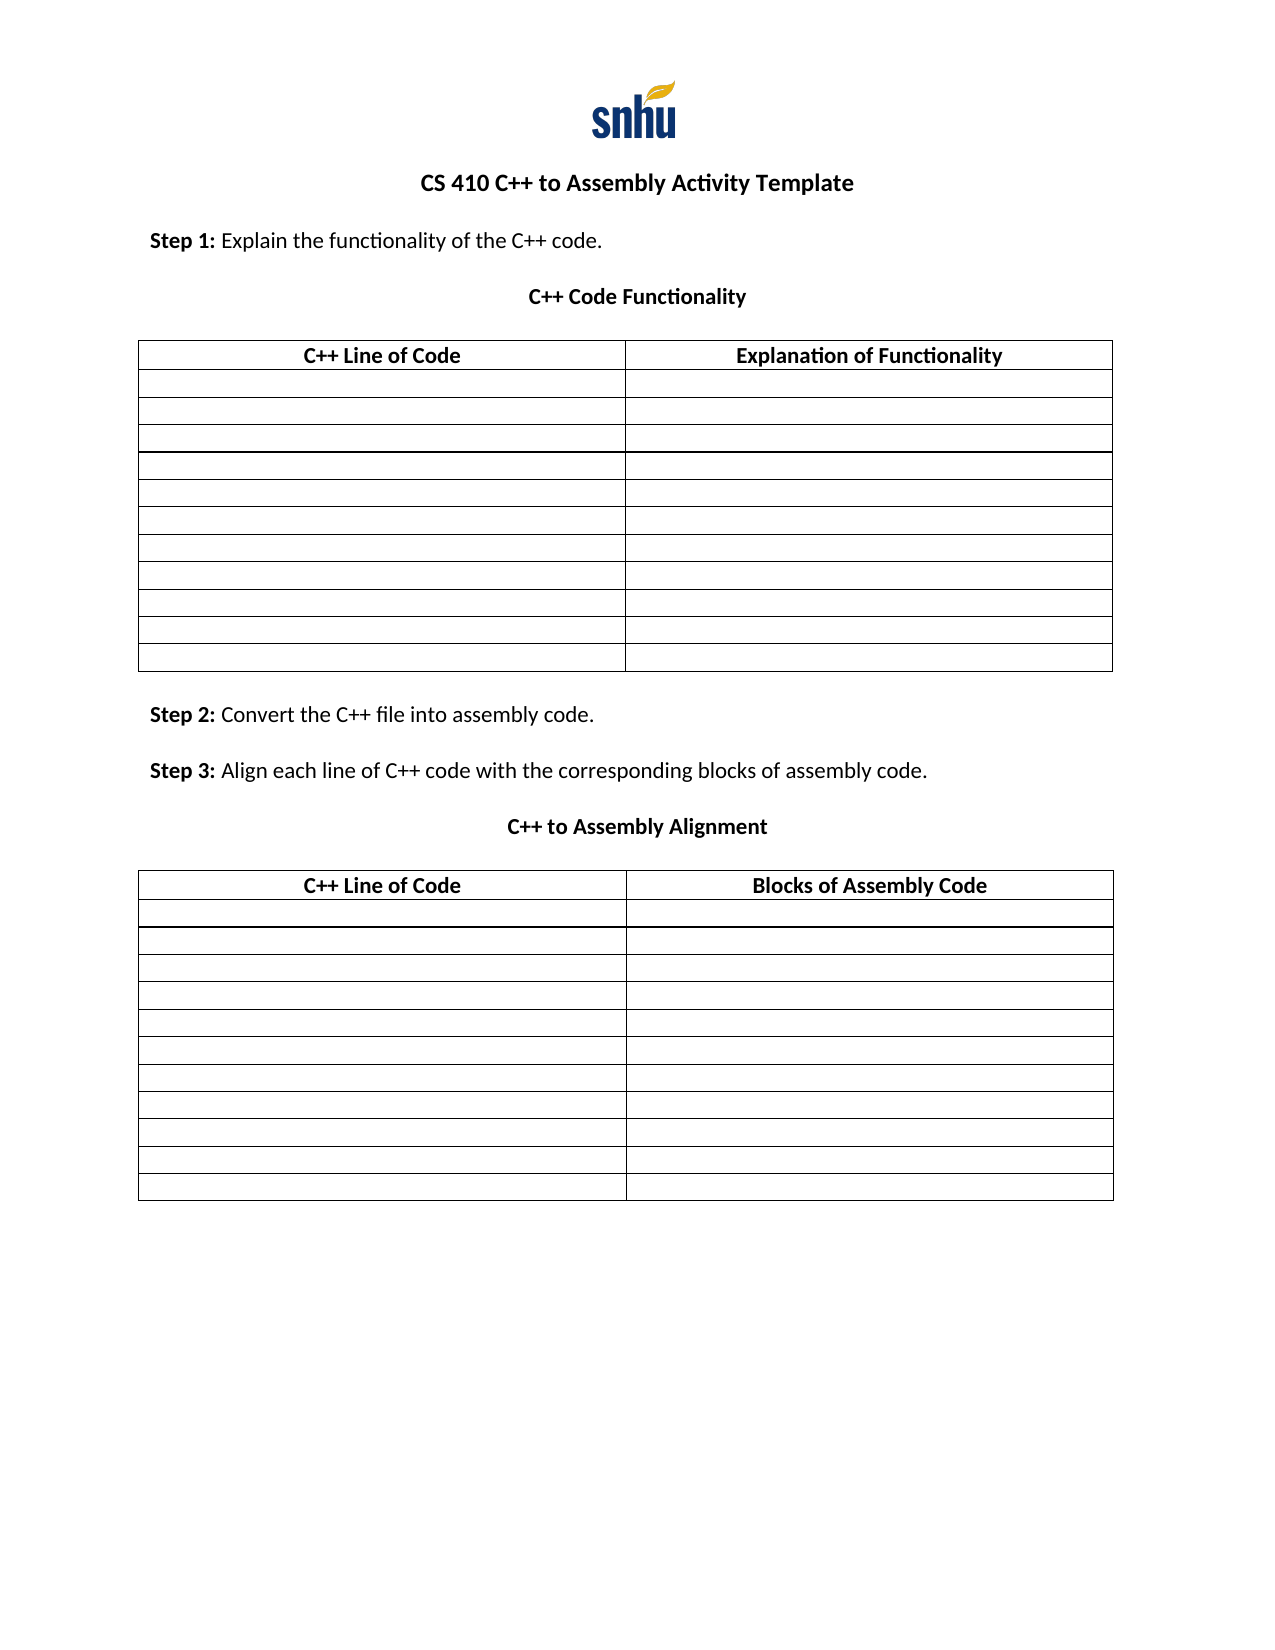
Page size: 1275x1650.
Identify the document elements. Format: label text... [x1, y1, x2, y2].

table_cell [139, 398, 625, 424]
table_cell [139, 1119, 626, 1146]
table_cell [627, 982, 1113, 1009]
subtitle CS 410 C++ to Assembly Activity Template [150, 167, 1125, 198]
table_cell [139, 1147, 626, 1173]
table_cell [627, 1092, 1113, 1118]
table_cell [139, 617, 625, 643]
table_cell [139, 644, 625, 671]
picture [573, 75, 702, 147]
table_header C++ Line of Code [139, 341, 625, 369]
table_cell [139, 928, 626, 954]
text Step 3: Align each line of C++ code with the corresponding blocks of assembly code. [150, 756, 1125, 784]
table_cell [627, 955, 1113, 981]
subtitle C++ to Assembly Alignment [150, 812, 1125, 840]
table_cell [139, 900, 626, 926]
table_cell [139, 453, 625, 479]
subtitle C++ Code Functionality [150, 282, 1125, 310]
table_cell [139, 535, 625, 561]
table_cell [626, 617, 1112, 643]
table_cell [627, 928, 1113, 954]
table_header C++ Line of Code [139, 871, 626, 899]
table_cell [139, 1010, 626, 1036]
table_cell [139, 425, 625, 451]
table_cell [627, 1119, 1113, 1146]
table_cell [139, 590, 625, 616]
table_cell [626, 370, 1112, 397]
table_cell [626, 590, 1112, 616]
table_cell [139, 507, 625, 534]
table_cell [626, 480, 1112, 506]
table_cell [139, 1092, 626, 1118]
text Step 2: Convert the C++ file into assembly code. [150, 700, 1125, 728]
table_cell [627, 1147, 1113, 1173]
table_cell [627, 1065, 1113, 1091]
table_cell [627, 900, 1113, 926]
table_cell [139, 955, 626, 981]
table_header Explanation of Functionality [626, 341, 1112, 369]
table_cell [626, 507, 1112, 534]
table_cell [139, 1037, 626, 1063]
table_cell [627, 1174, 1113, 1200]
table_cell [139, 1174, 626, 1200]
table_cell [626, 644, 1112, 671]
table_cell [139, 480, 625, 506]
table_cell [627, 1037, 1113, 1063]
table_cell [626, 535, 1112, 561]
table_cell [139, 370, 625, 397]
table_cell [626, 398, 1112, 424]
table_cell [626, 425, 1112, 451]
table_cell [626, 453, 1112, 479]
table_cell [139, 982, 626, 1009]
text Step 1: Explain the functionality of the C++ code. [150, 226, 1125, 254]
table_cell [626, 562, 1112, 588]
table_header Blocks of Assembly Code [627, 871, 1113, 899]
table_cell [627, 1010, 1113, 1036]
table_cell [139, 1065, 626, 1091]
table_cell [139, 562, 625, 588]
